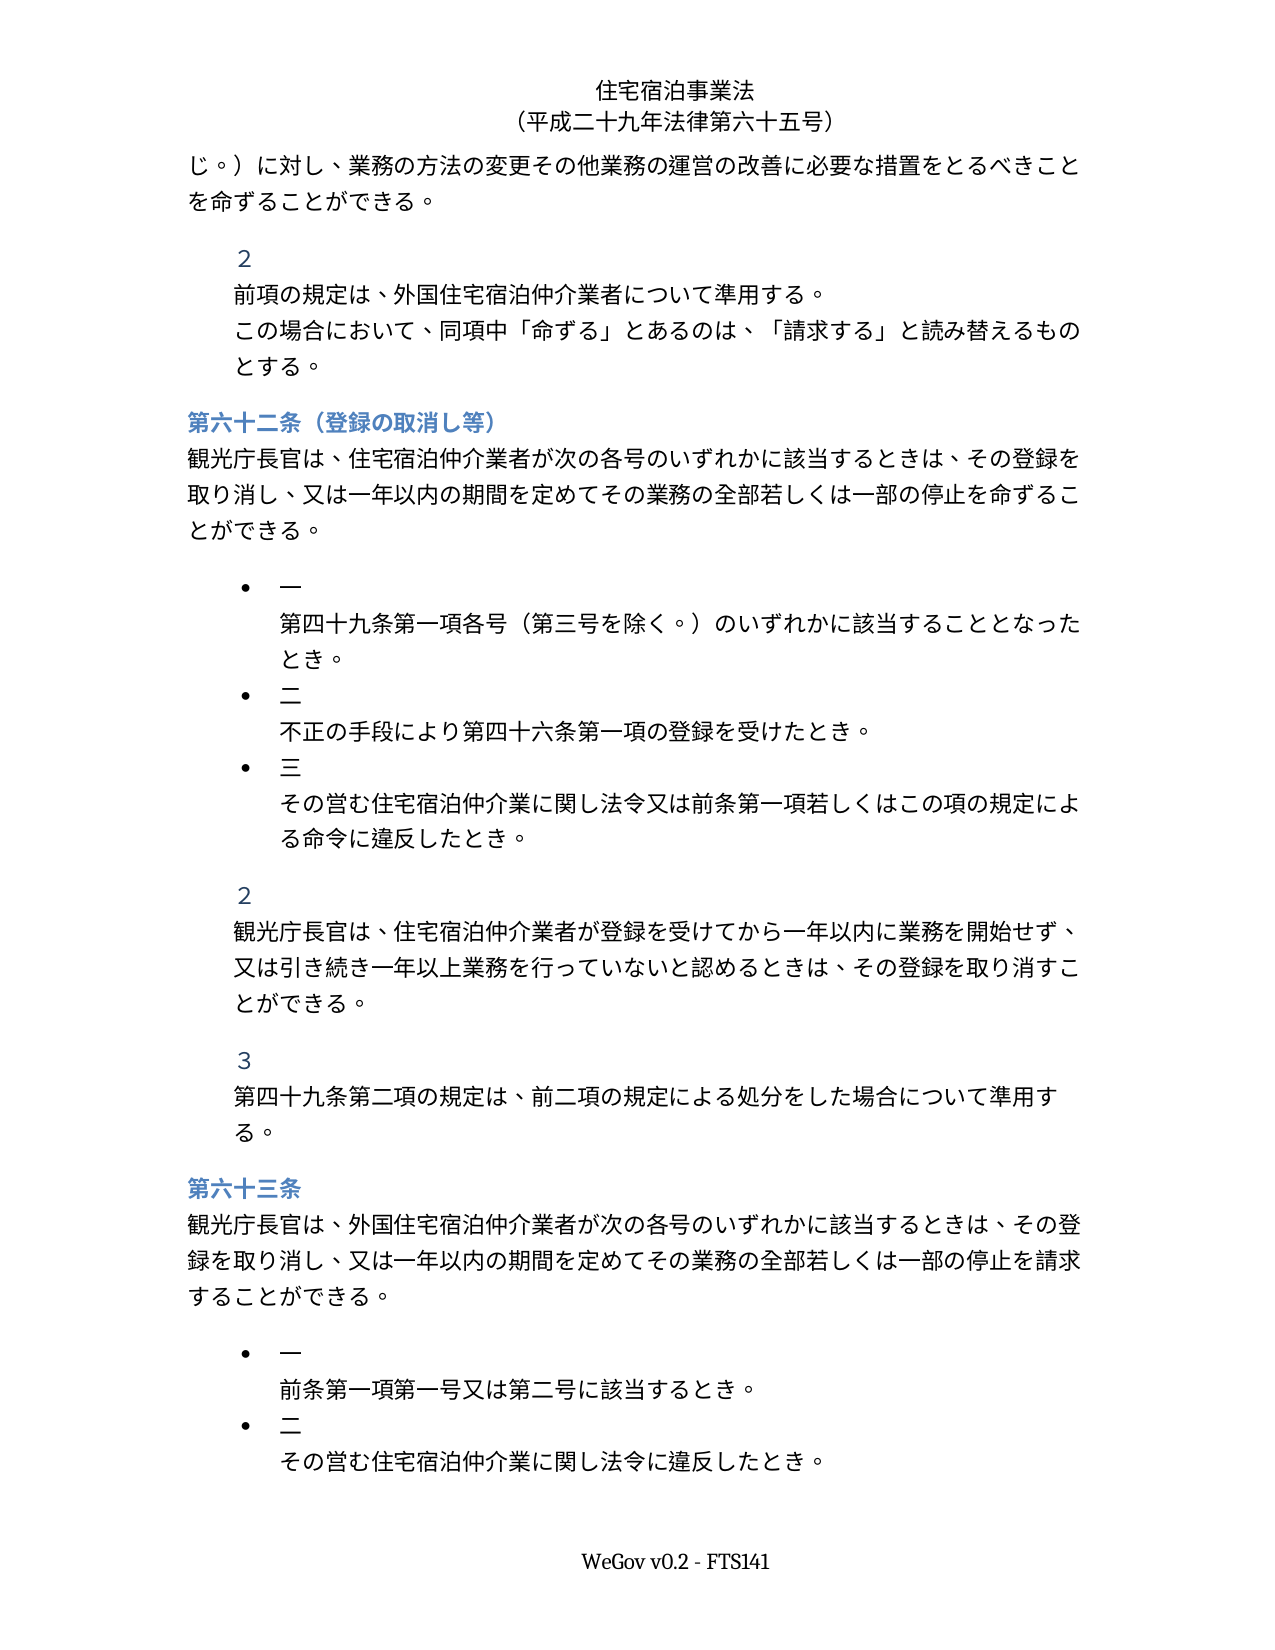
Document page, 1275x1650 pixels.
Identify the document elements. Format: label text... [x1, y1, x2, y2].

list 三 その営む住宅宿泊仲介業に関し法令又は前条第一項若しくはこの項の規定による命令に違反したとき。 [242, 752, 1087, 855]
list 二 不正の手段により第四十六条第一項の登録を受けたとき。 [242, 680, 1087, 747]
subtitle ２ [233, 880, 1087, 911]
subtitle ３ [233, 1045, 1087, 1076]
text 観光庁長官は、外国住宅宿泊仲介業者が次の各号のいずれかに該当するときは、その登録を取り消し、又は一年以内の期間を定めてその業務の全部若しくは一部の停止を請求することができる。 [187, 1209, 1087, 1312]
text 第四十九条第二項の規定は、前二項の規定による処分をした場合について準用する。 [233, 1081, 1087, 1148]
list 一 前条第一項第一号又は第二号に該当するとき。 [242, 1338, 1087, 1405]
subtitle 第六十三条 [187, 1173, 1087, 1205]
text 前項の規定は、外国住宅宿泊仲介業者について準用する。 この場合において、同項中「命ずる」とあるのは、「請求する」と読み替えるものとする。 [233, 279, 1087, 382]
list 二 その営む住宅宿泊仲介業に関し法令に違反したとき。 [242, 1410, 1087, 1477]
subtitle ２ [233, 243, 1087, 274]
text 観光庁長官は、住宅宿泊仲介業者が登録を受けてから一年以内に業務を開始せず、又は引き続き一年以上業務を行っていないと認めるときは、その登録を取り消すことができる。 [233, 916, 1087, 1019]
text 観光庁長官は、住宅宿泊仲介業者が次の各号のいずれかに該当するときは、その登録を取り消し、又は一年以内の期間を定めてその業務の全部若しくは一部の停止を命ずることができる。 [187, 443, 1087, 546]
list 一 第四十九条第一項各号（第三号を除く。）のいずれかに該当することとなったとき。 [242, 572, 1087, 675]
subtitle 第六十二条（登録の取消し等） [187, 407, 1087, 438]
